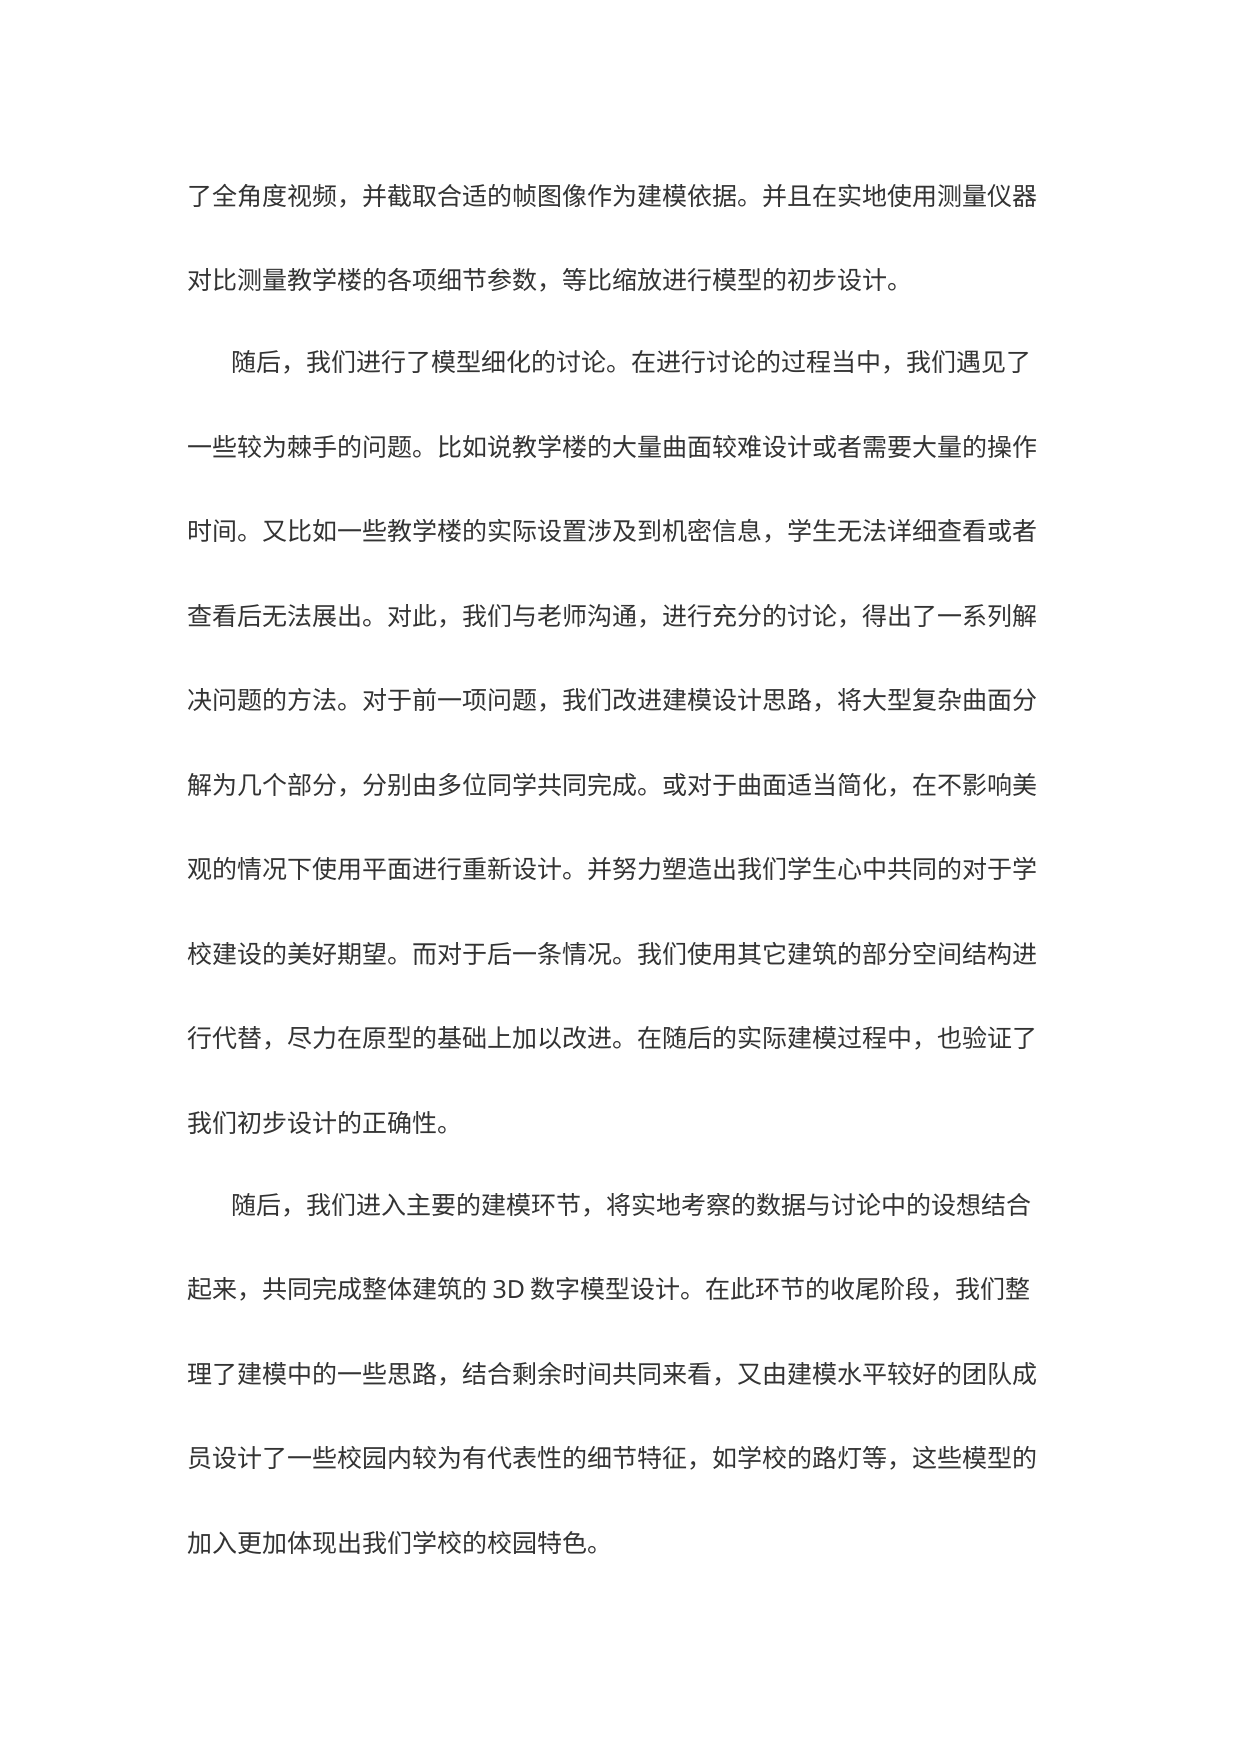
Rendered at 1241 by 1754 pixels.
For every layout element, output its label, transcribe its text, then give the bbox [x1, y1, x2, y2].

text 随后，我们进入主要的建模环节，将实地考察的数据与讨论中的设想结合起来，共同完成整体建筑的3D数字模型设计。在此环节的收尾阶段，我们整理了建模中的一些思路，结合剩余时间共同来看，又由建模水平较好的团队成员设计了一些校园内较为有代表性的细节特征，如学校的路灯等，这些模型的加入更加体现出我们学校的校园特色。 [187, 1171, 1053, 1574]
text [187, 162, 1053, 311]
text 随后，我们进行了模型细化的讨论。在进行讨论的过程当中，我们遇见了一些较为棘手的问题。比如说教学楼的大量曲面较难设计或者需要大量的操作时间。又比如一些教学楼的实际设置涉及到机密信息，学生无法详细查看或者查看后无法展出。对此，我们与老师沟通，进行充分的讨论，得出了一系列解决问题的方法。对于前一项问题，我们改进建模设计思路，将大型复杂曲面分解为几个部分，分别由多位同学共同完成。或对于曲面适当简化，在不影响美观的情况下使用平面进行重新设计。并努力塑造出我们学生心中共同的对于学校建设的美好期望。而对于后一条情况。我们使用其它建筑的部分空间结构进行代替，尽力在原型的基础上加以改进。在随后的实际建模过程中，也验证了我们初步设计的正确性。 [187, 328, 1053, 1154]
